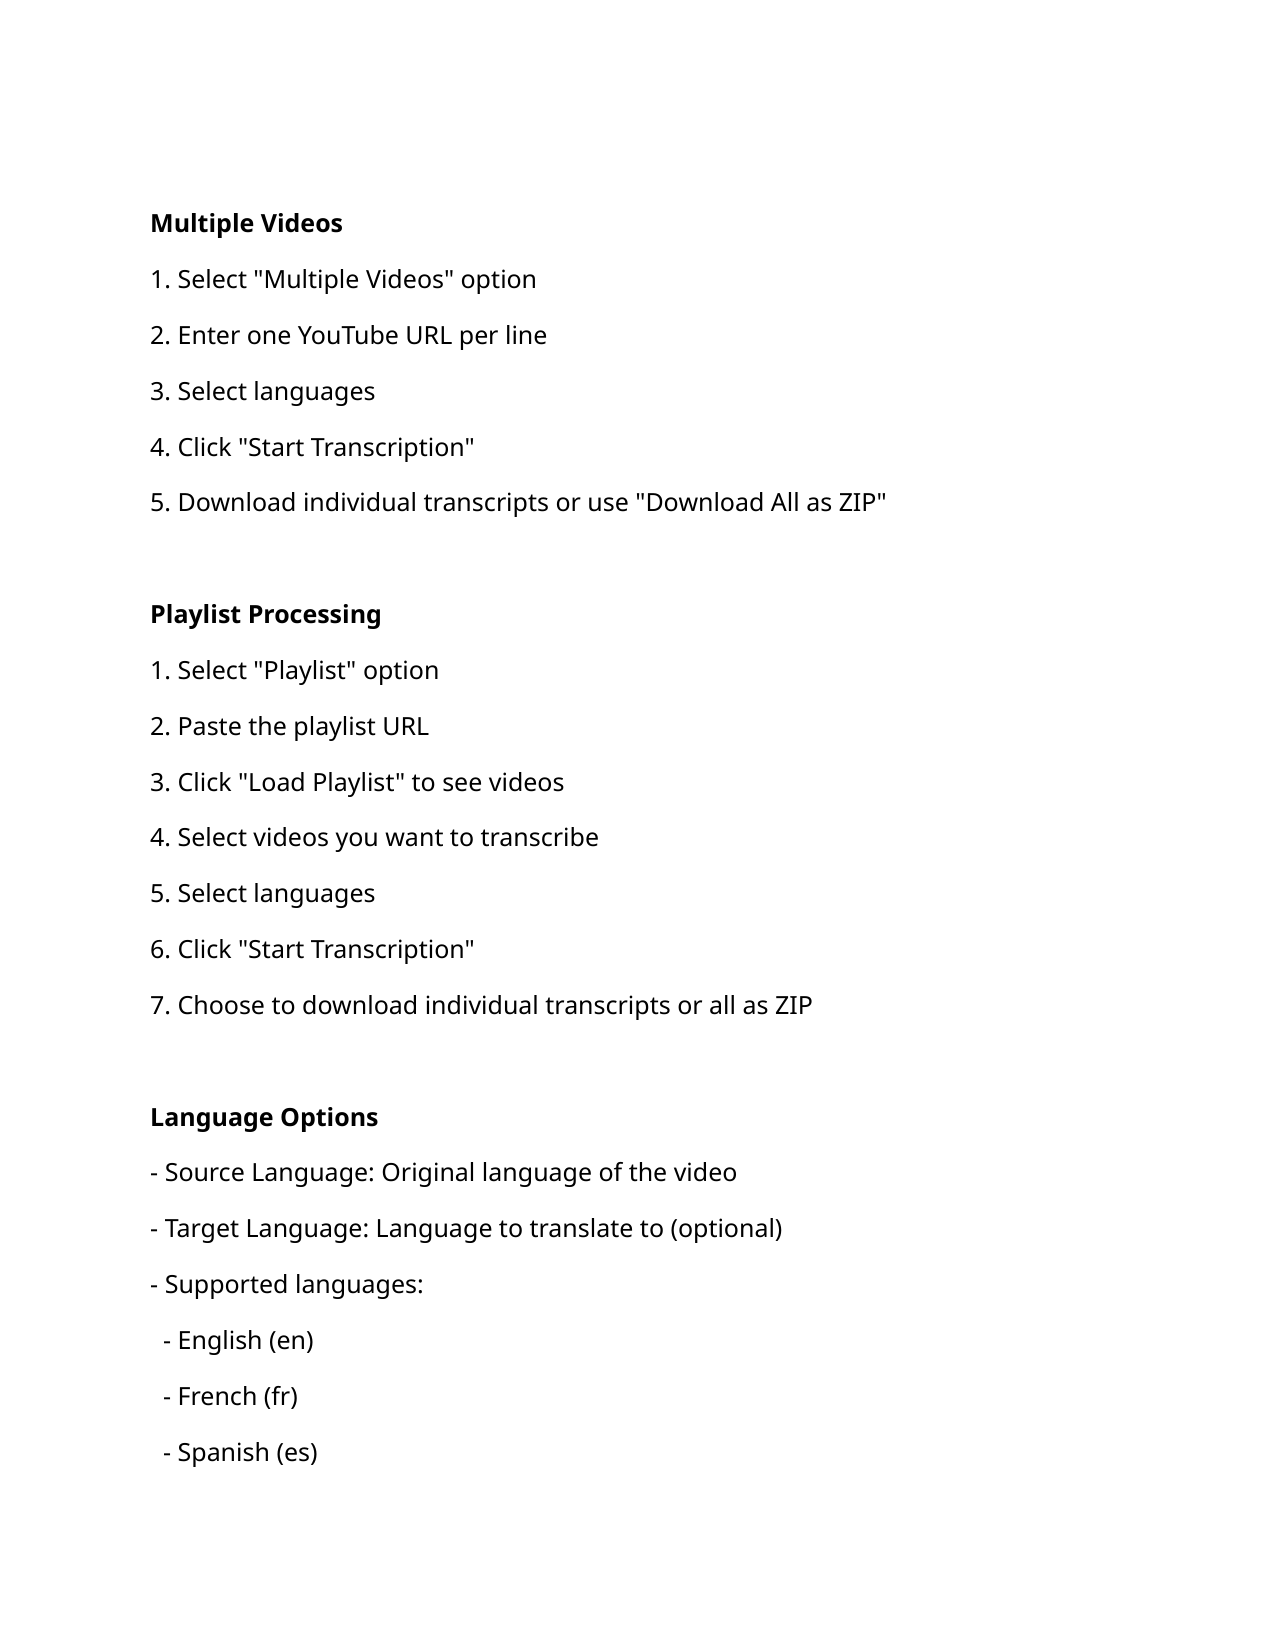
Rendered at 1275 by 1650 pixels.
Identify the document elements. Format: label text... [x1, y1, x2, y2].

text - Spanish (es) [150, 1434, 1125, 1468]
text - Source Language: Original language of the video [150, 1155, 1125, 1189]
text Language Options [150, 1099, 1125, 1133]
text Multiple Videos [150, 206, 1125, 240]
text 1. Select "Playlist" option [150, 652, 1125, 687]
text 2. Enter one YouTube URL per line [150, 317, 1125, 352]
text 1. Select "Multiple Videos" option [150, 262, 1125, 296]
text - English (en) [150, 1322, 1125, 1357]
text 3. Click "Load Playlist" to see videos [150, 764, 1125, 798]
text Playlist Processing [150, 597, 1125, 631]
text 2. Paste the playlist URL [150, 708, 1125, 742]
text - Supported languages: [150, 1267, 1125, 1301]
text 5. Download individual transcripts or use "Download All as ZIP" [150, 485, 1125, 519]
text 4. Click "Start Transcription" [150, 429, 1125, 463]
text - Target Language: Language to translate to (optional) [150, 1211, 1125, 1245]
text 4. Select videos you want to transcribe [150, 820, 1125, 854]
text - French (fr) [150, 1378, 1125, 1412]
text 5. Select languages [150, 876, 1125, 910]
text 7. Choose to download individual transcripts or all as ZIP [150, 987, 1125, 1022]
text 3. Select languages [150, 373, 1125, 407]
text 6. Click "Start Transcription" [150, 932, 1125, 966]
